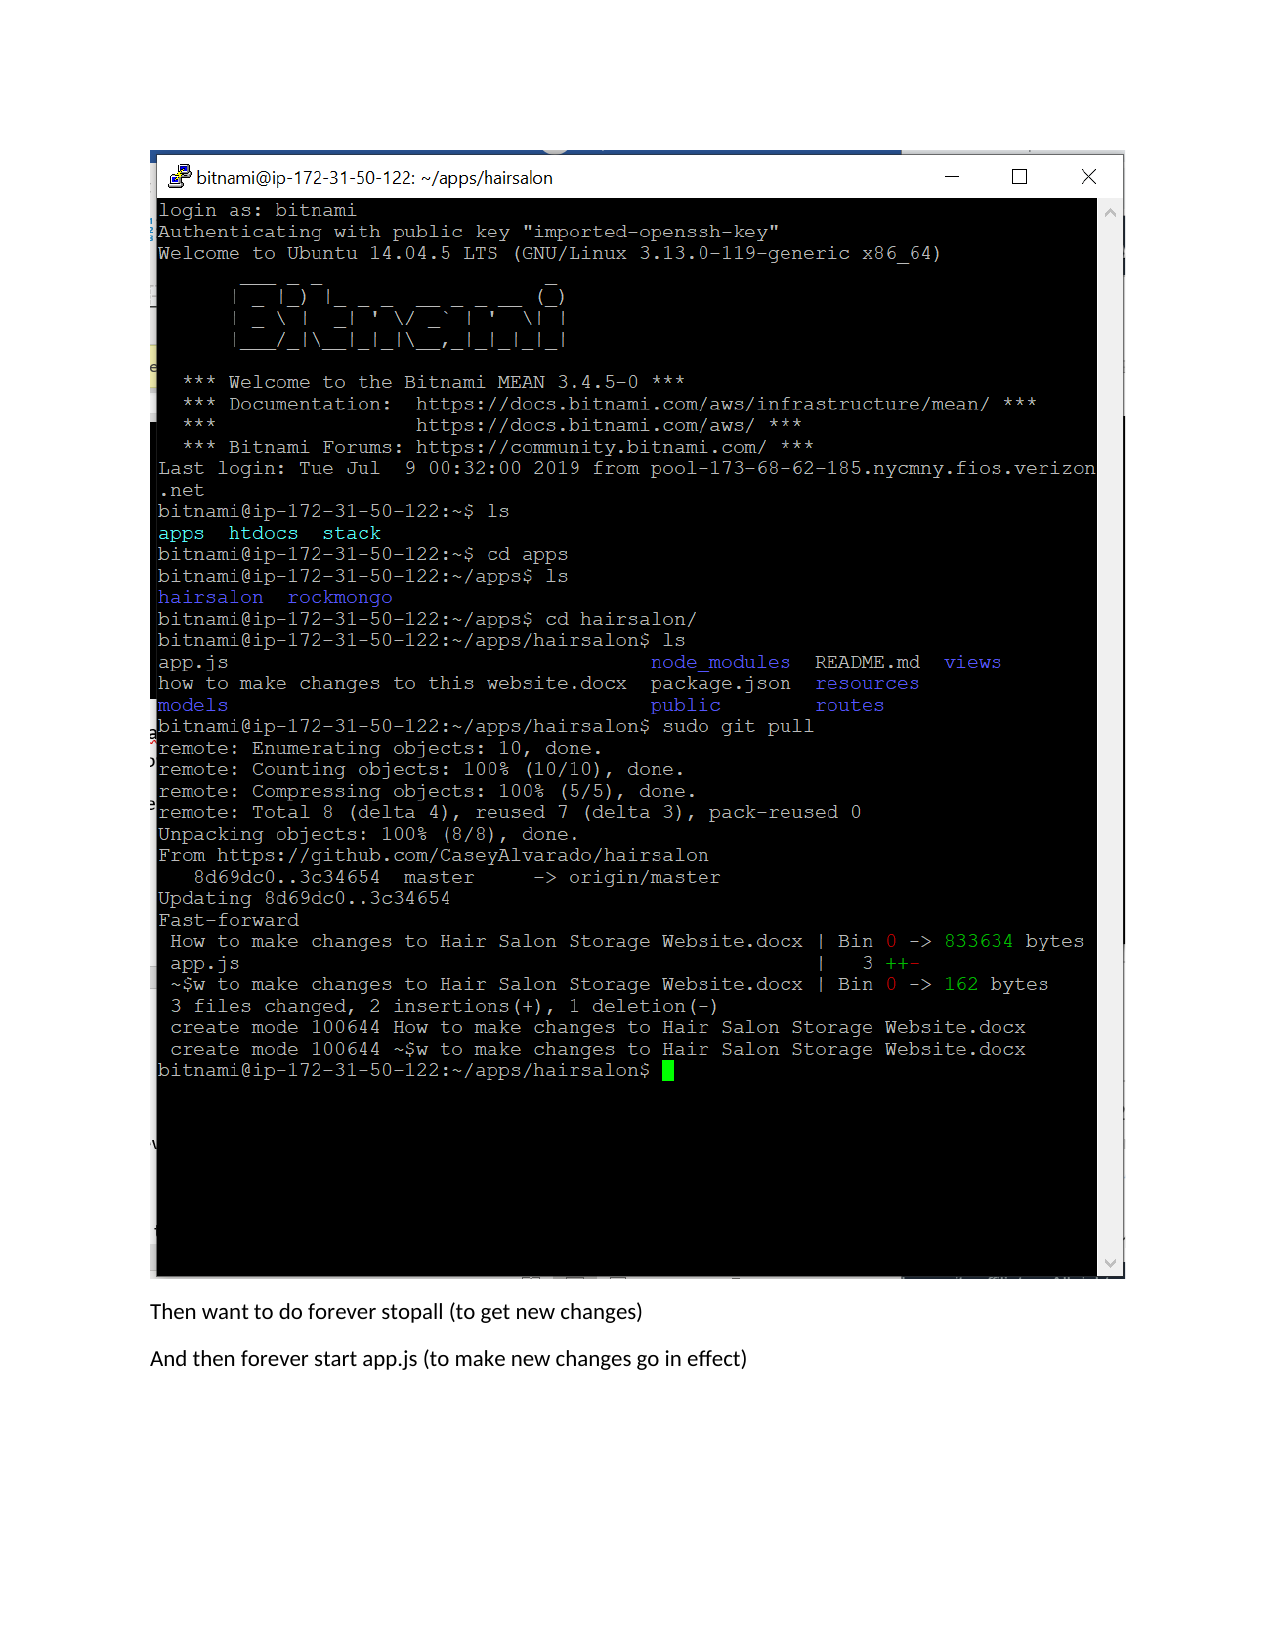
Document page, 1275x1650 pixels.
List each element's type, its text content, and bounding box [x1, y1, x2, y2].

text Then want to do forever stopall (to get new changes) [150, 1297, 1125, 1325]
picture [150, 150, 1125, 1279]
text And then forever start app.js (to make new changes go in effect) [150, 1344, 1125, 1372]
